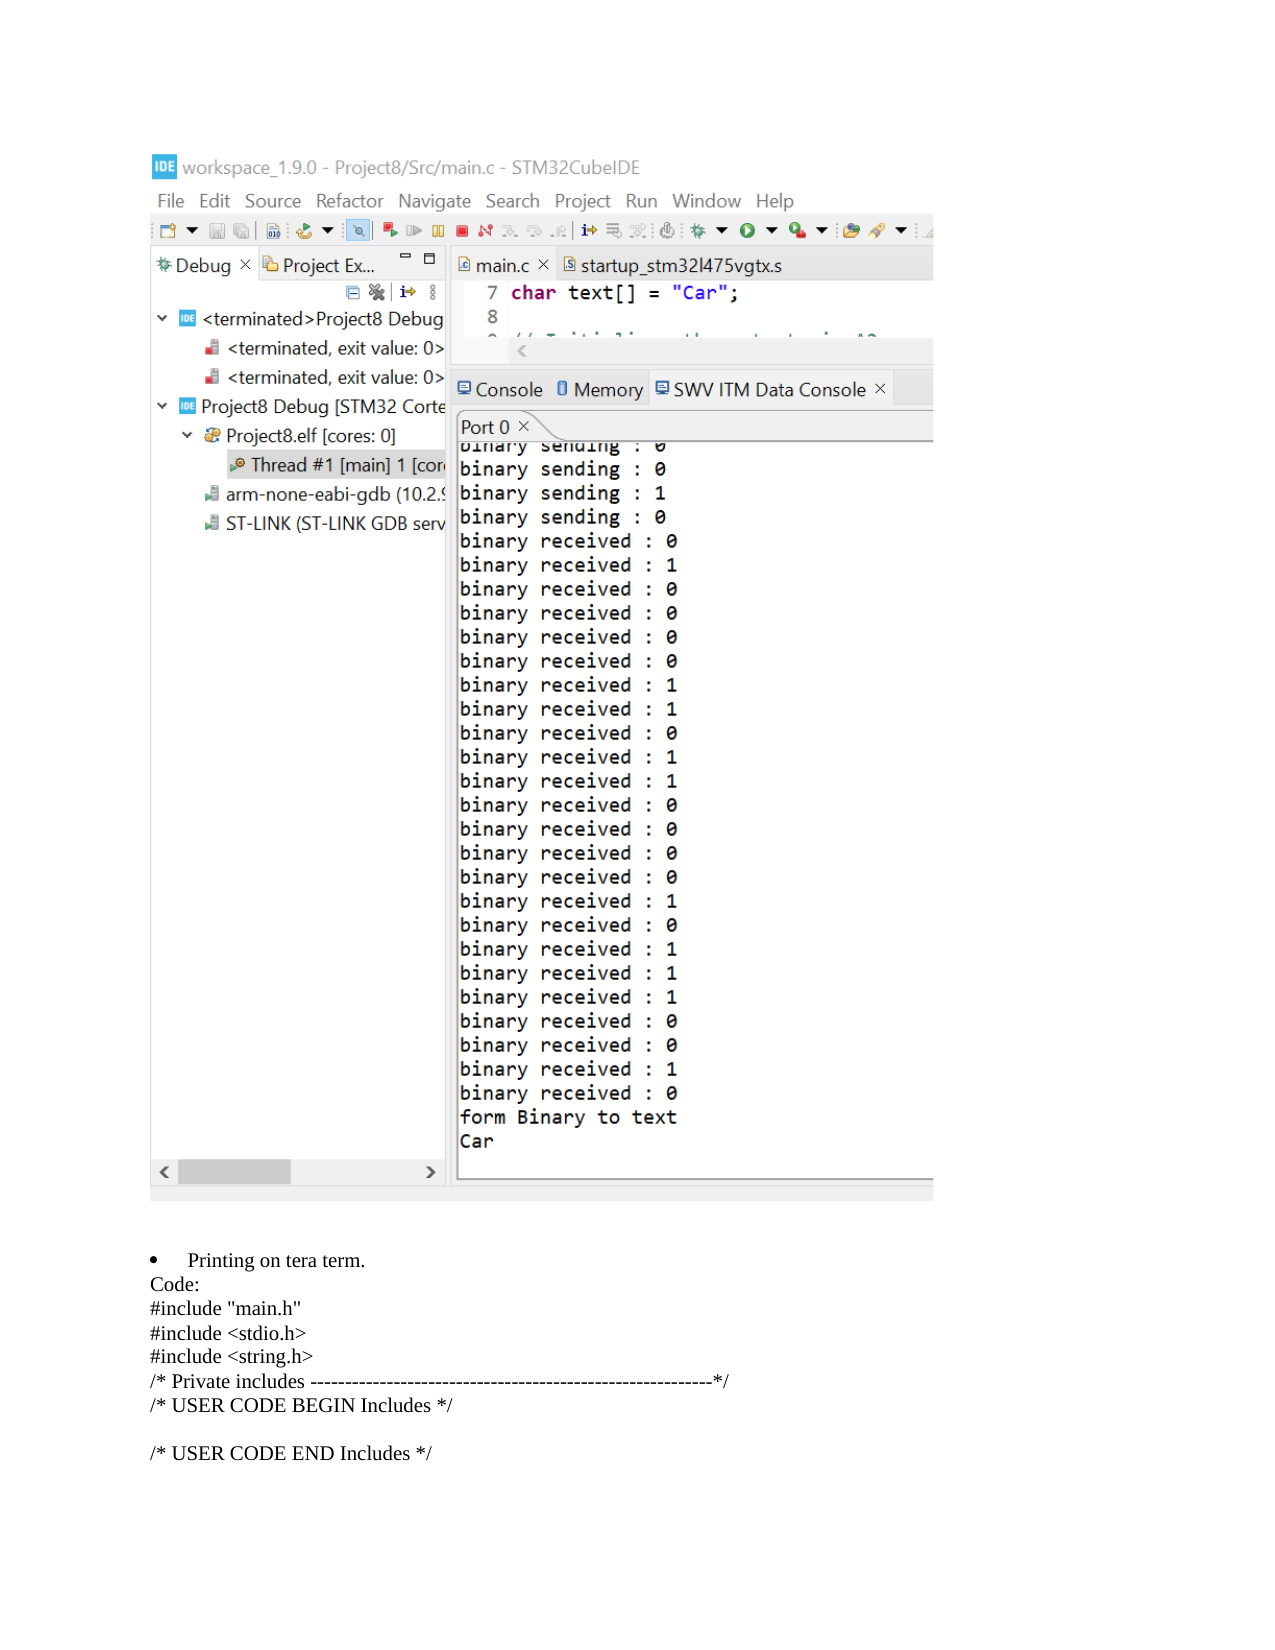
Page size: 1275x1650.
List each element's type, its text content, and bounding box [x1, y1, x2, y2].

list Printing on tera term. [150, 1248, 1125, 1272]
text /* USER CODE END Includes */ [150, 1441, 1125, 1465]
text #include "main.h" #include <stdio.h> #include <string.h> /* Private includes ----------------------------------------------------------*/ /* USER CODE BEGIN Includes */ [150, 1296, 1125, 1417]
picture [150, 150, 934, 1201]
text Code: [150, 1272, 1125, 1296]
